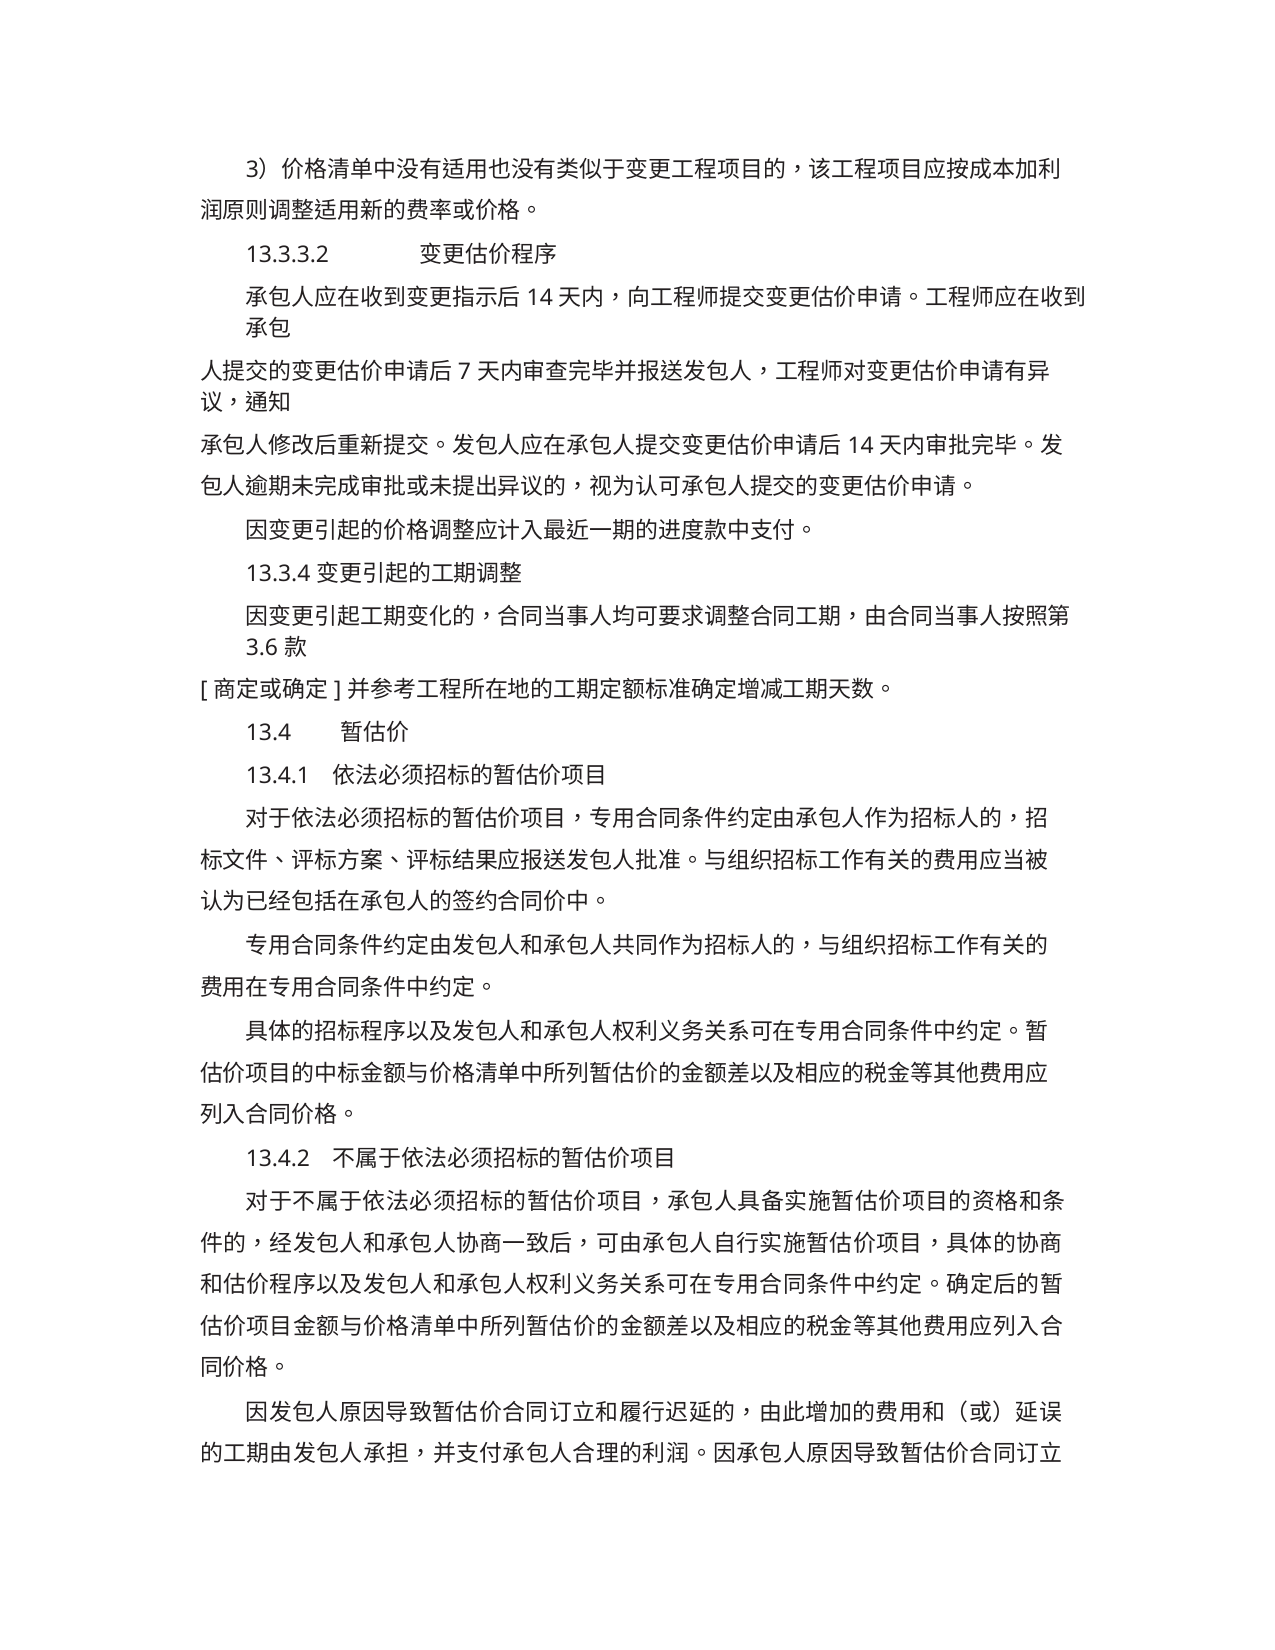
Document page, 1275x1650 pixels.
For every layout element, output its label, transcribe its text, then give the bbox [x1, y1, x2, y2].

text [200, 1395, 1065, 1468]
text 13.4 暂估价 [246, 715, 1087, 747]
text 因变更引起的价格调整应计入最近一期的进度款中支付。 [246, 514, 1087, 546]
text 对于依法必须招标的暂估价项目，专用合同条件约定由承包人作为招标人的，招标文件、评标方案、评标结果应报送发包人批准。与组织招标工作有关的费用应当被认为已经包括在承包人的签约合同价中。 [200, 802, 1065, 916]
text [ 商定或确定 ] 并参考工程所在地的工期定额标准确定增减工期天数。 [200, 673, 1087, 705]
text 3）价格清单中没有适用也没有类似于变更工程项目的，该工程项目应按成本加利润原则调整适用新的费率或价格。 [200, 152, 1065, 225]
text 专用合同条件约定由发包人和承包人共同作为招标人的，与组织招标工作有关的费用在专用合同条件中约定。 [200, 929, 1065, 1002]
text 承包人应在收到变更指示后 14 天内，向工程师提交变更估价申请。工程师应在收到承包 [246, 281, 1087, 343]
text 13.4.1 依法必须招标的暂估价项目 [246, 759, 1087, 791]
text 13.3.3.2 变更估价程序 [246, 238, 1087, 269]
text 因变更引起工期变化的，合同当事人均可要求调整合同工期，由合同当事人按照第 3.6 款 [246, 599, 1087, 662]
text 13.3.4 变更引起的工期调整 [246, 557, 1087, 588]
text 对于不属于依法必须招标的暂估价项目，承包人具备实施暂估价项目的资格和条件的，经发包人和承包人协商一致后，可由承包人自行实施暂估价项目，具体的协商和估价程序以及发包人和承包人权利义务关系可在专用合同条件中约定。确定后的暂估价项目金额与价格清单中所列暂估价的金额差以及相应的税金等其他费用应列入合同价格。 [200, 1185, 1065, 1382]
text 具体的招标程序以及发包人和承包人权利义务关系可在专用合同条件中约定。暂估价项目的中标金额与价格清单中所列暂估价的金额差以及相应的税金等其他费用应列入合同价格。 [200, 1015, 1065, 1129]
text 人提交的变更估价申请后 7 天内审查完毕并报送发包人，工程师对变更估价申请有异议，通知 [200, 355, 1087, 417]
text 13.4.2 不属于依法必须招标的暂估价项目 [246, 1142, 1087, 1173]
text 承包人修改后重新提交。发包人应在承包人提交变更估价申请后 14 天内审批完毕。发包人逾期未完成审批或未提出异议的，视为认可承包人提交的变更估价申请。 [200, 429, 1065, 501]
